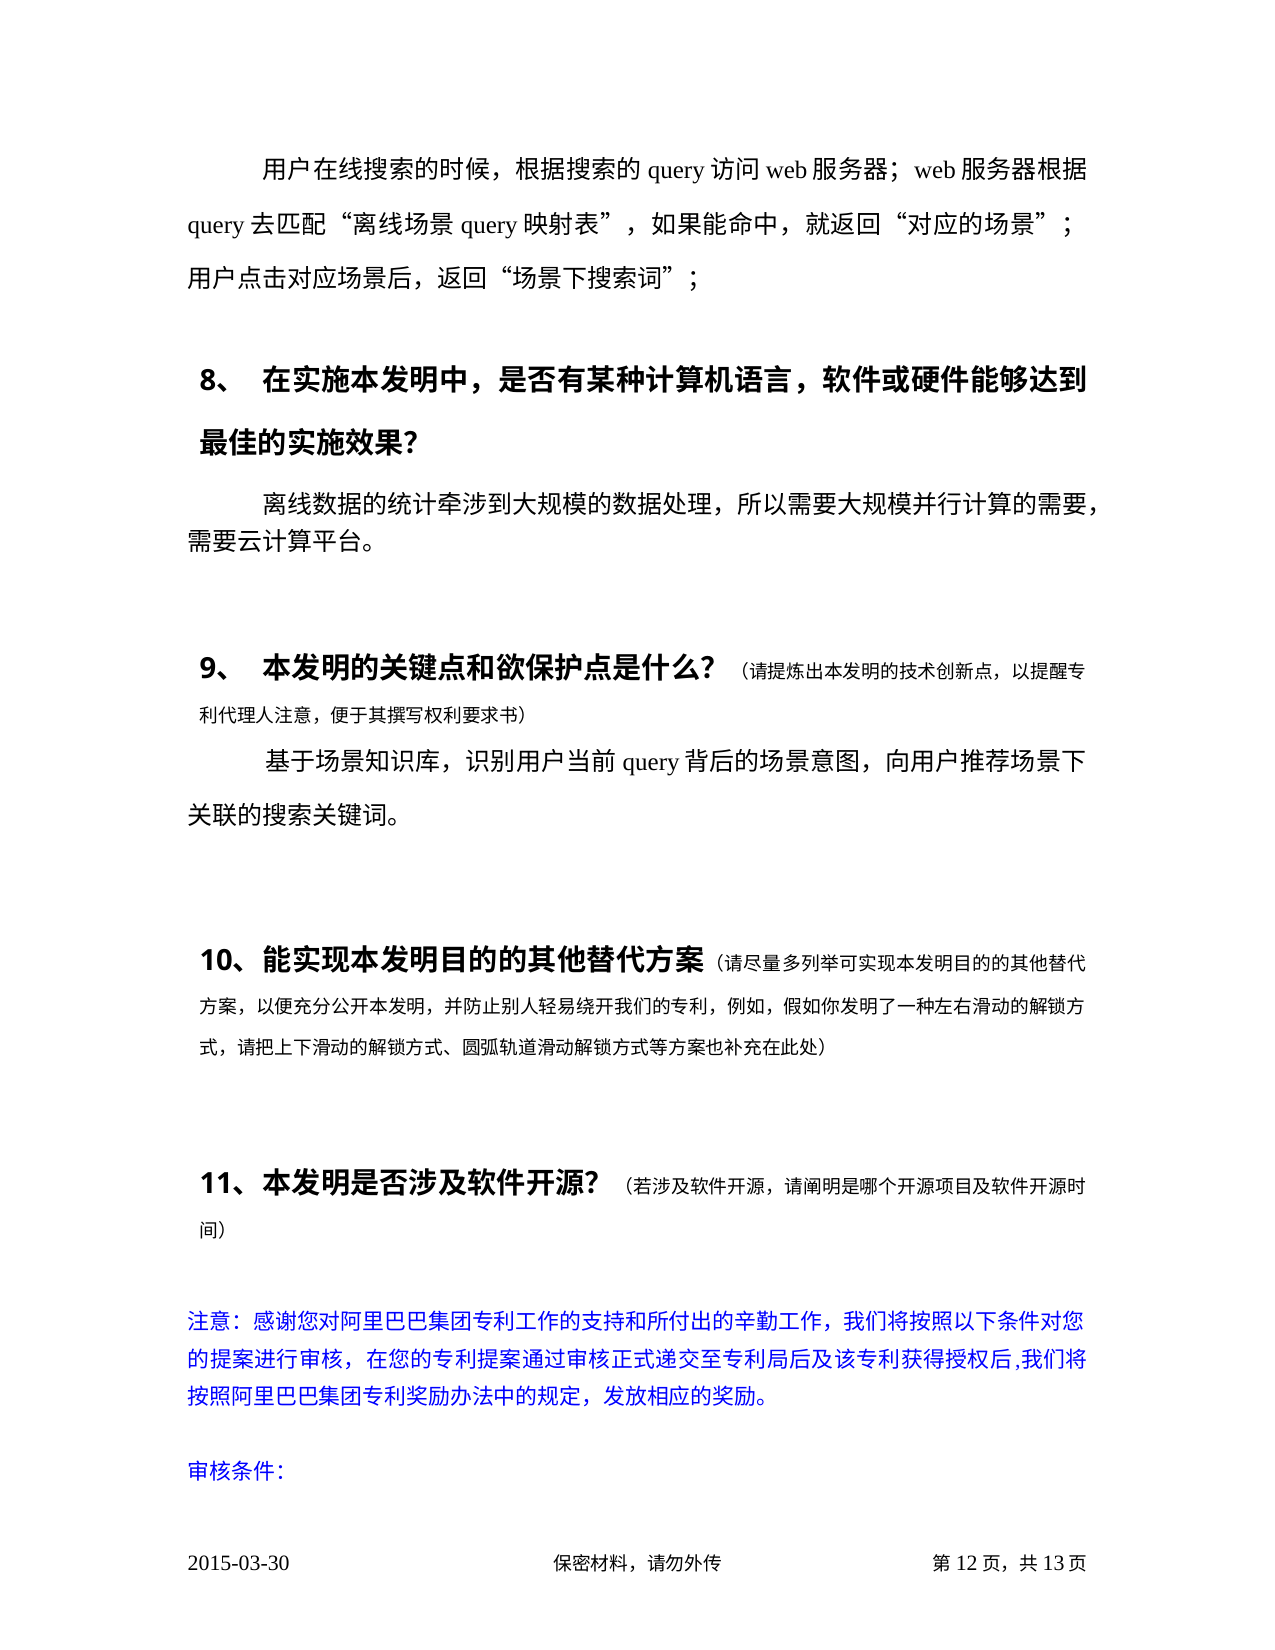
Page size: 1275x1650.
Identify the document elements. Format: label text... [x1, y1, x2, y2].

list 本发明的关键点和欲保护点是什么？（请提炼出本发明的技术创新点，以提醒专利代理人注意，便于其撰写权利要求书） [199, 644, 1087, 728]
list 本发明是否涉及软件开源？（若涉及软件开源，请阐明是哪个开源项目及软件开源时间） [199, 1160, 1087, 1243]
text 注意：感谢您对阿里巴巴集团专利工作的支持和所付出的辛勤工作，我们将按照以下条件对您的提案进行审核，在您的专利提案通过审核正式递交至专利局后及该专利获得授权后,我们将按照阿里巴巴集团专利奖励办法中的规定，发放相应的奖励。 [187, 1299, 1087, 1412]
text 基于场景知识库，识别用户当前query背后的场景意图，向用户推荐场景下关联的搜索关键词。 [187, 741, 1087, 832]
list 在实施本发明中，是否有某种计算机语言，软件或硬件能够达到最佳的实施效果？ [199, 356, 1087, 462]
text 审核条件： [187, 1449, 1087, 1487]
list 能实现本发明目的的其他替代方案（请尽量多列举可实现本发明目的的其他替代方案，以便充分公开本发明，并防止别人轻易绕开我们的专利，例如，假如你发明了一种左右滑动的解锁方式，请把上下滑动的解锁方式、圆弧轨道滑动解锁方式等方案也补充在此处） [199, 936, 1087, 1060]
text 用户在线搜索的时候，根据搜索的query访问web服务器；web服务器根据query去匹配“离线场景query映射表”，如果能命中，就返回“对应的场景”；用户点击对应场景后，返回“场景下搜索词”； [187, 150, 1087, 295]
text 离线数据的统计牵涉到大规模的数据处理，所以需要大规模并行计算的需要，需要云计算平台。 [187, 483, 1087, 558]
